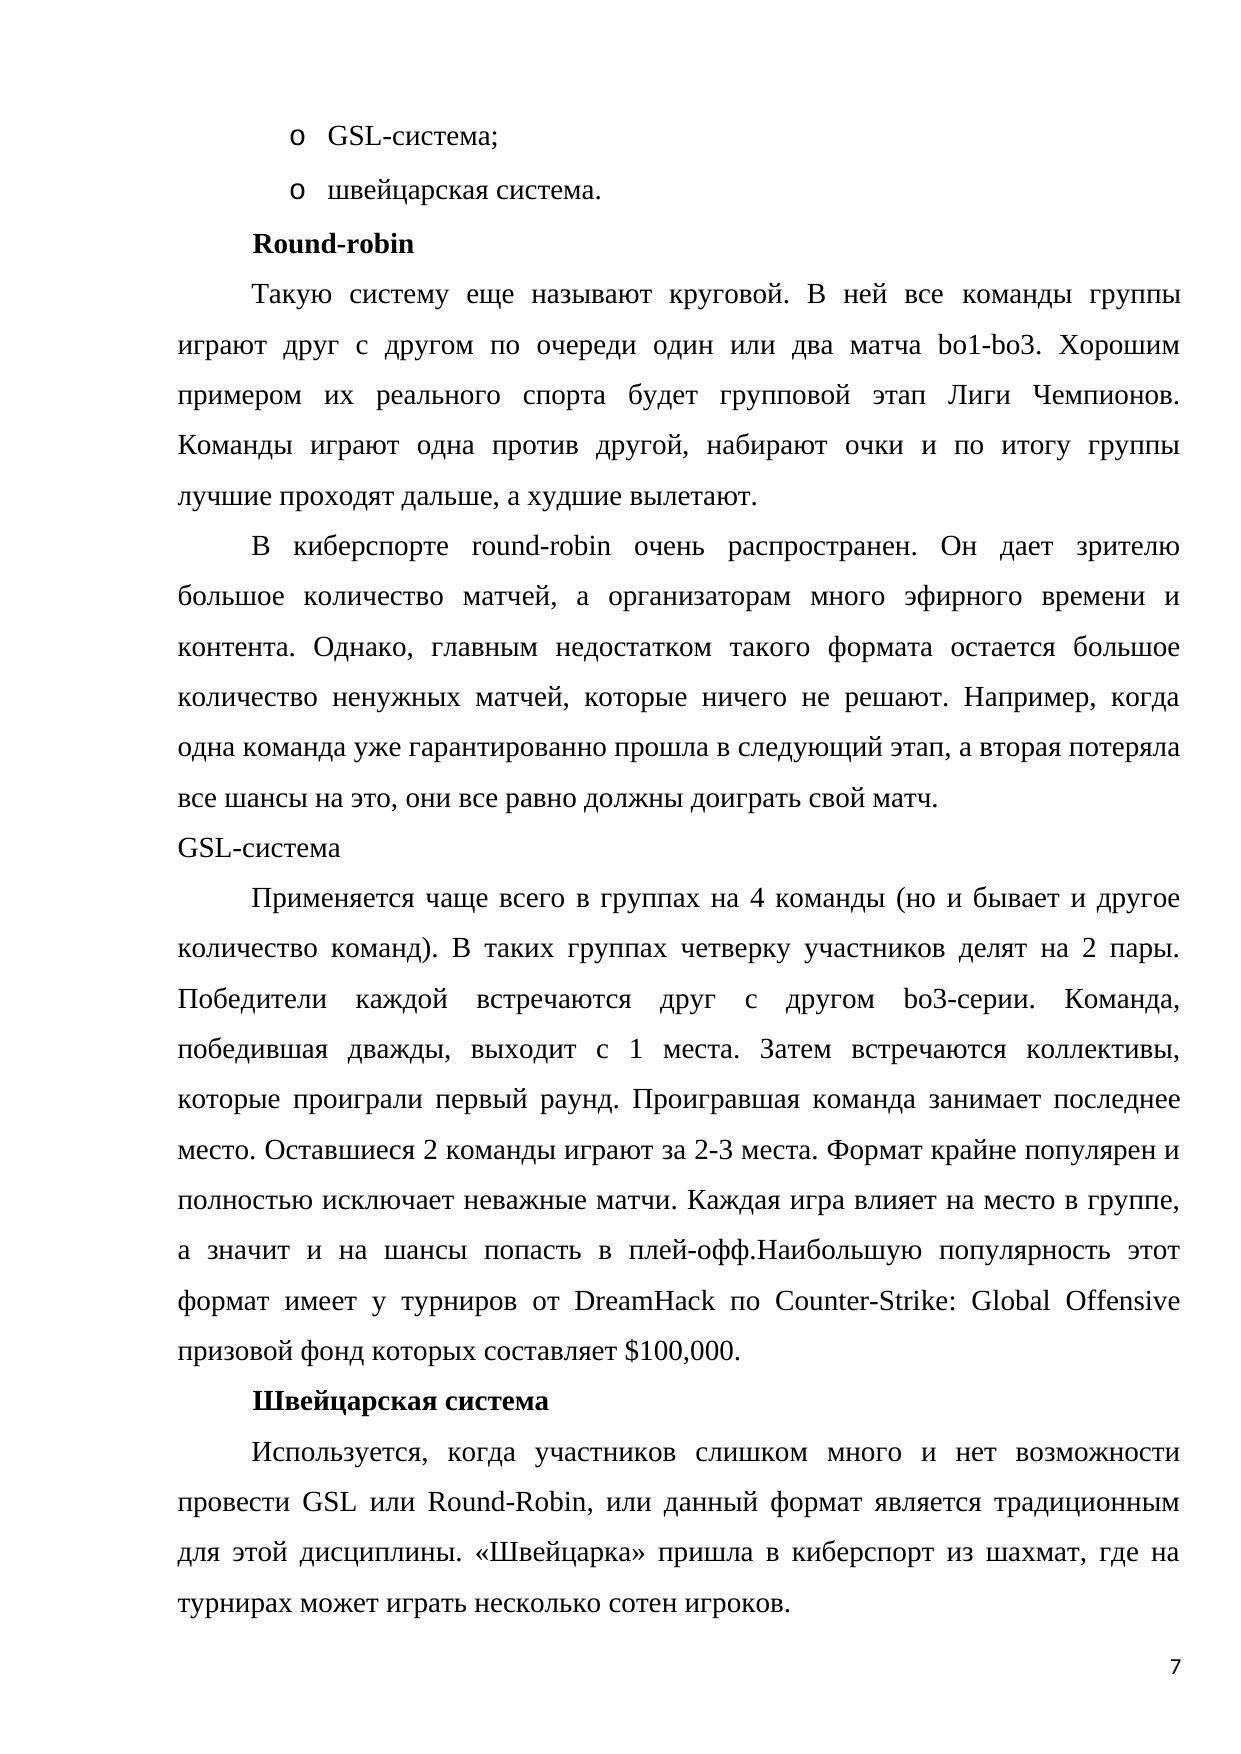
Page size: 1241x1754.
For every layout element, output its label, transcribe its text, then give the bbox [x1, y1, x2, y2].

text Используется, когда участников слишком много и нет возможности провести GSL или Round-Robin, или данный формат является традиционным для этой дисциплины. «Швейцарка» пришла в киберспорт из шахмат, где на турнирах может играть несколько сотен игроков. [177, 1434, 1181, 1618]
text В киберспорте round-robin очень распространен. Он дает зрителю большое количество матчей, а организаторам много эфирного времени и контента. Однако, главным недостатком такого формата остается большое количество ненужных матчей, которые ничего не решают. Например, когда одна команда уже гарантированно прошла в следующий этап, а вторая потеряла все шансы на это, они все равно должны доиграть свой матч. [177, 528, 1181, 813]
list швейцарская система. [215, 172, 1181, 208]
text Швейцарская система [177, 1383, 1181, 1417]
text Round-robin [177, 226, 1181, 260]
list GSL-система; [215, 118, 1181, 154]
text Такую систему еще называют круговой. В ней все команды группы играют друг с другом по очереди один или два матча bo1-bo3. Хорошим примером их реального спорта будет групповой этап Лиги Чемпионов. Команды играют одна против другой, набирают очки и по итогу группы лучшие проходят дальше, а худшие вылетают. [177, 277, 1181, 511]
text GSL-система [177, 830, 1181, 863]
text Применяется чаще всего в группах на 4 команды (но и бывает и другое количество команд). В таких группах четверку участников делят на 2 пары. Победители каждой встречаются друг с другом bo3-серии. Команда, победившая дважды, выходит с 1 места. Затем встречаются коллективы, которые проиграли первый раунд. Проигравшая команда занимает последнее место. Оставшиеся 2 команды играют за 2-3 места. Формат крайне популярен и полностью исключает неважные матчи. Каждая игра влияет на место в группе, а значит и на шансы попасть в плей-офф.Наибольшую популярность этот формат имеет у турниров от DreamHack по Counter-Strike: Global Offensive призовой фонд которых составляет $100,000. [177, 880, 1181, 1367]
